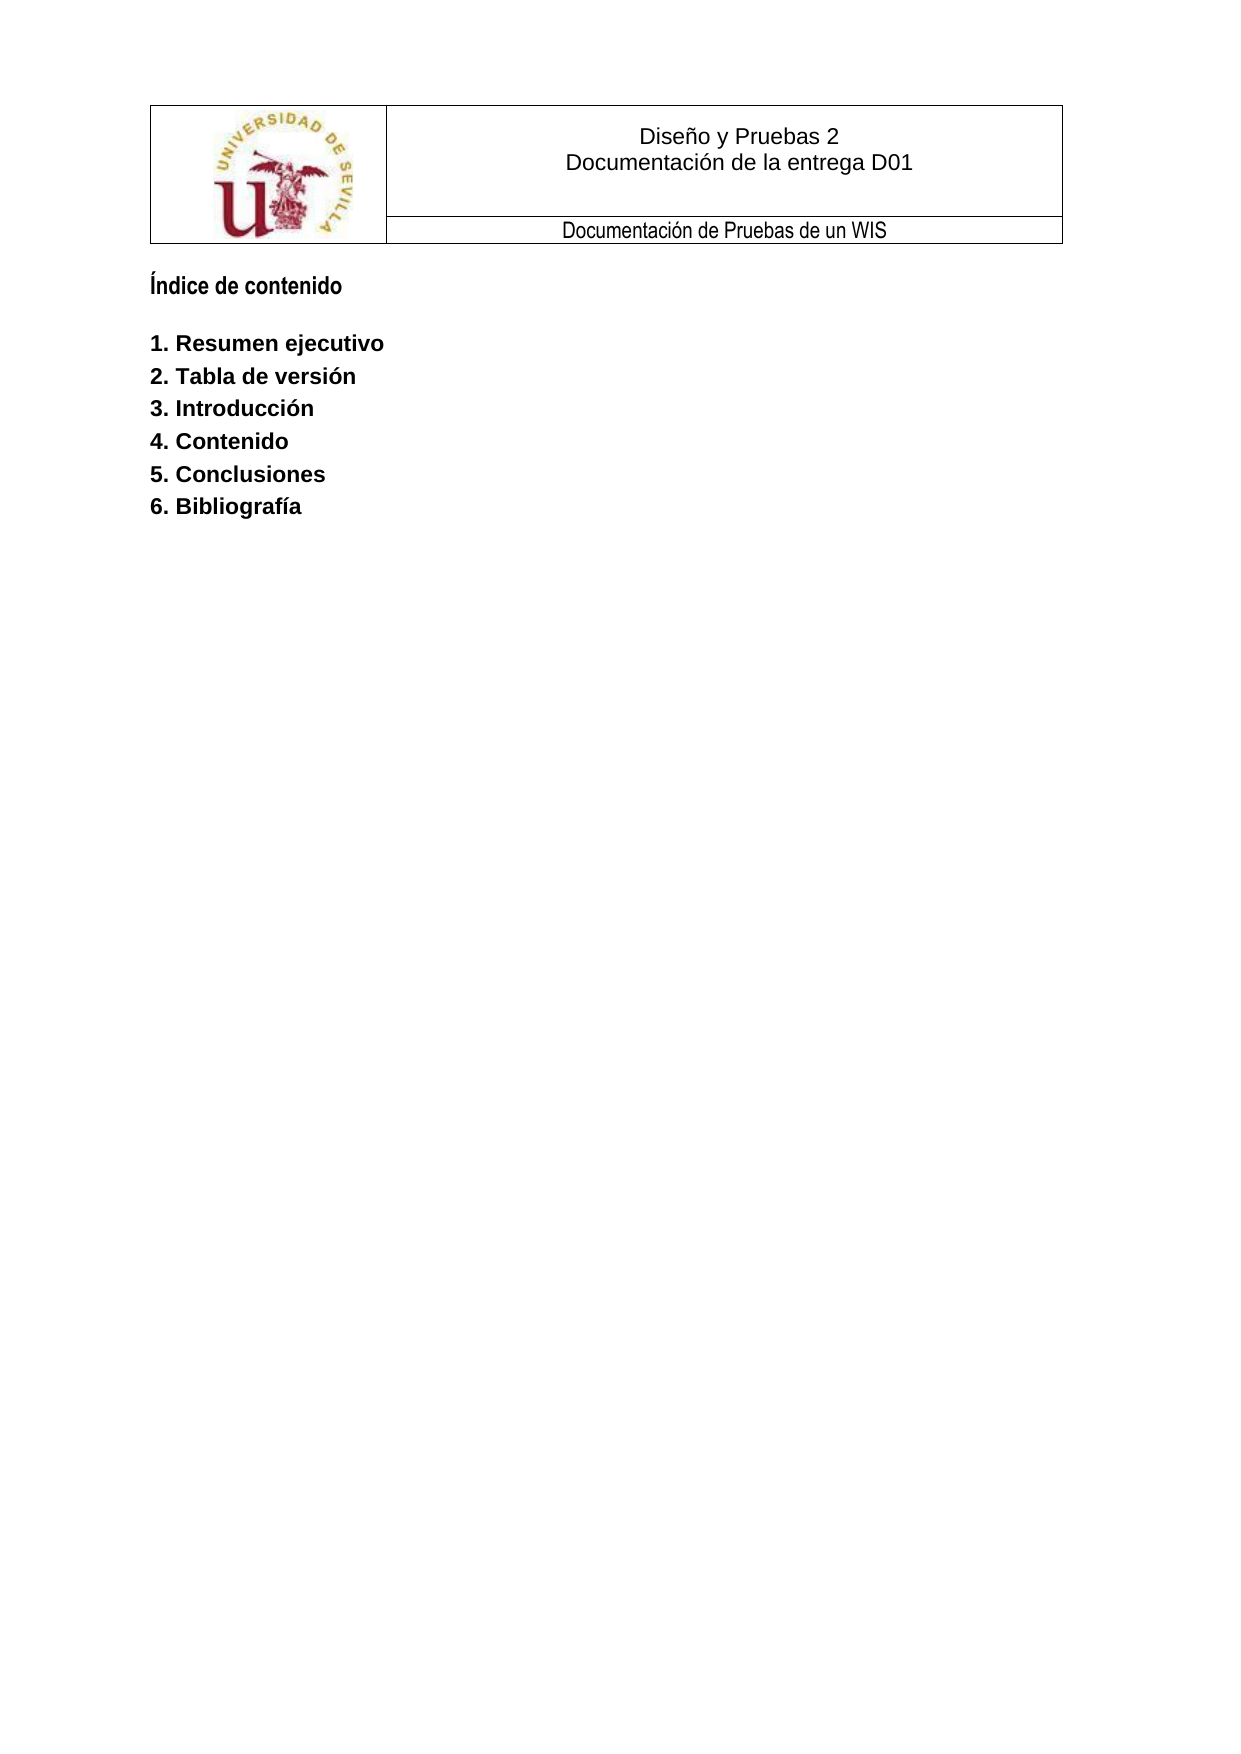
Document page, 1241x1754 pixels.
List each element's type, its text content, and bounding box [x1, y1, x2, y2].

text Índice de contenido [150, 271, 1090, 299]
picture [213, 110, 354, 239]
